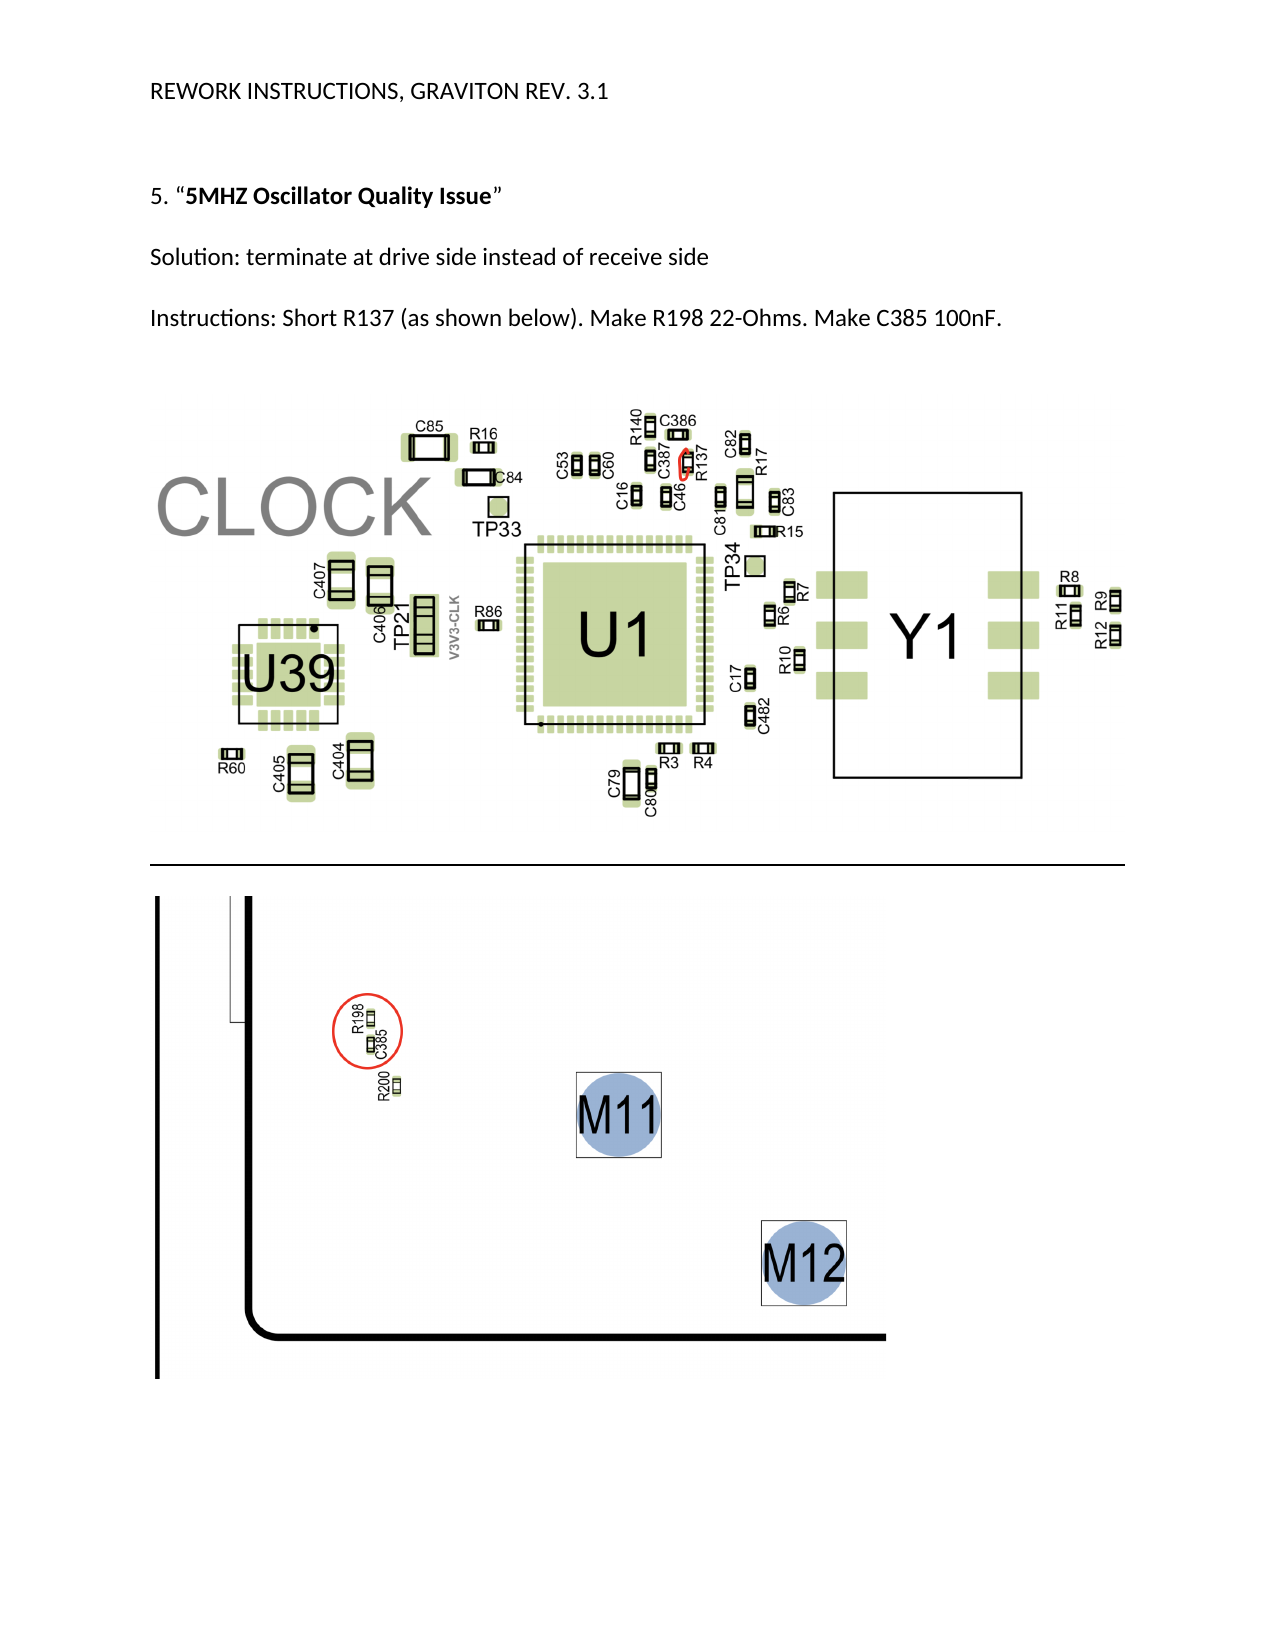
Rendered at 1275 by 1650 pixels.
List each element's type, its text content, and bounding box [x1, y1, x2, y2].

picture [150, 394, 1125, 832]
text 5. “5MHZ Oscillator Quality Issue” [150, 150, 1125, 211]
text Solution: terminate at drive side instead of receive side [150, 242, 1125, 272]
picture [150, 896, 887, 1379]
text Instructions: Short R137 (as shown below). Make R198 22-Ohms. Make C385 100nF. [150, 303, 1125, 333]
